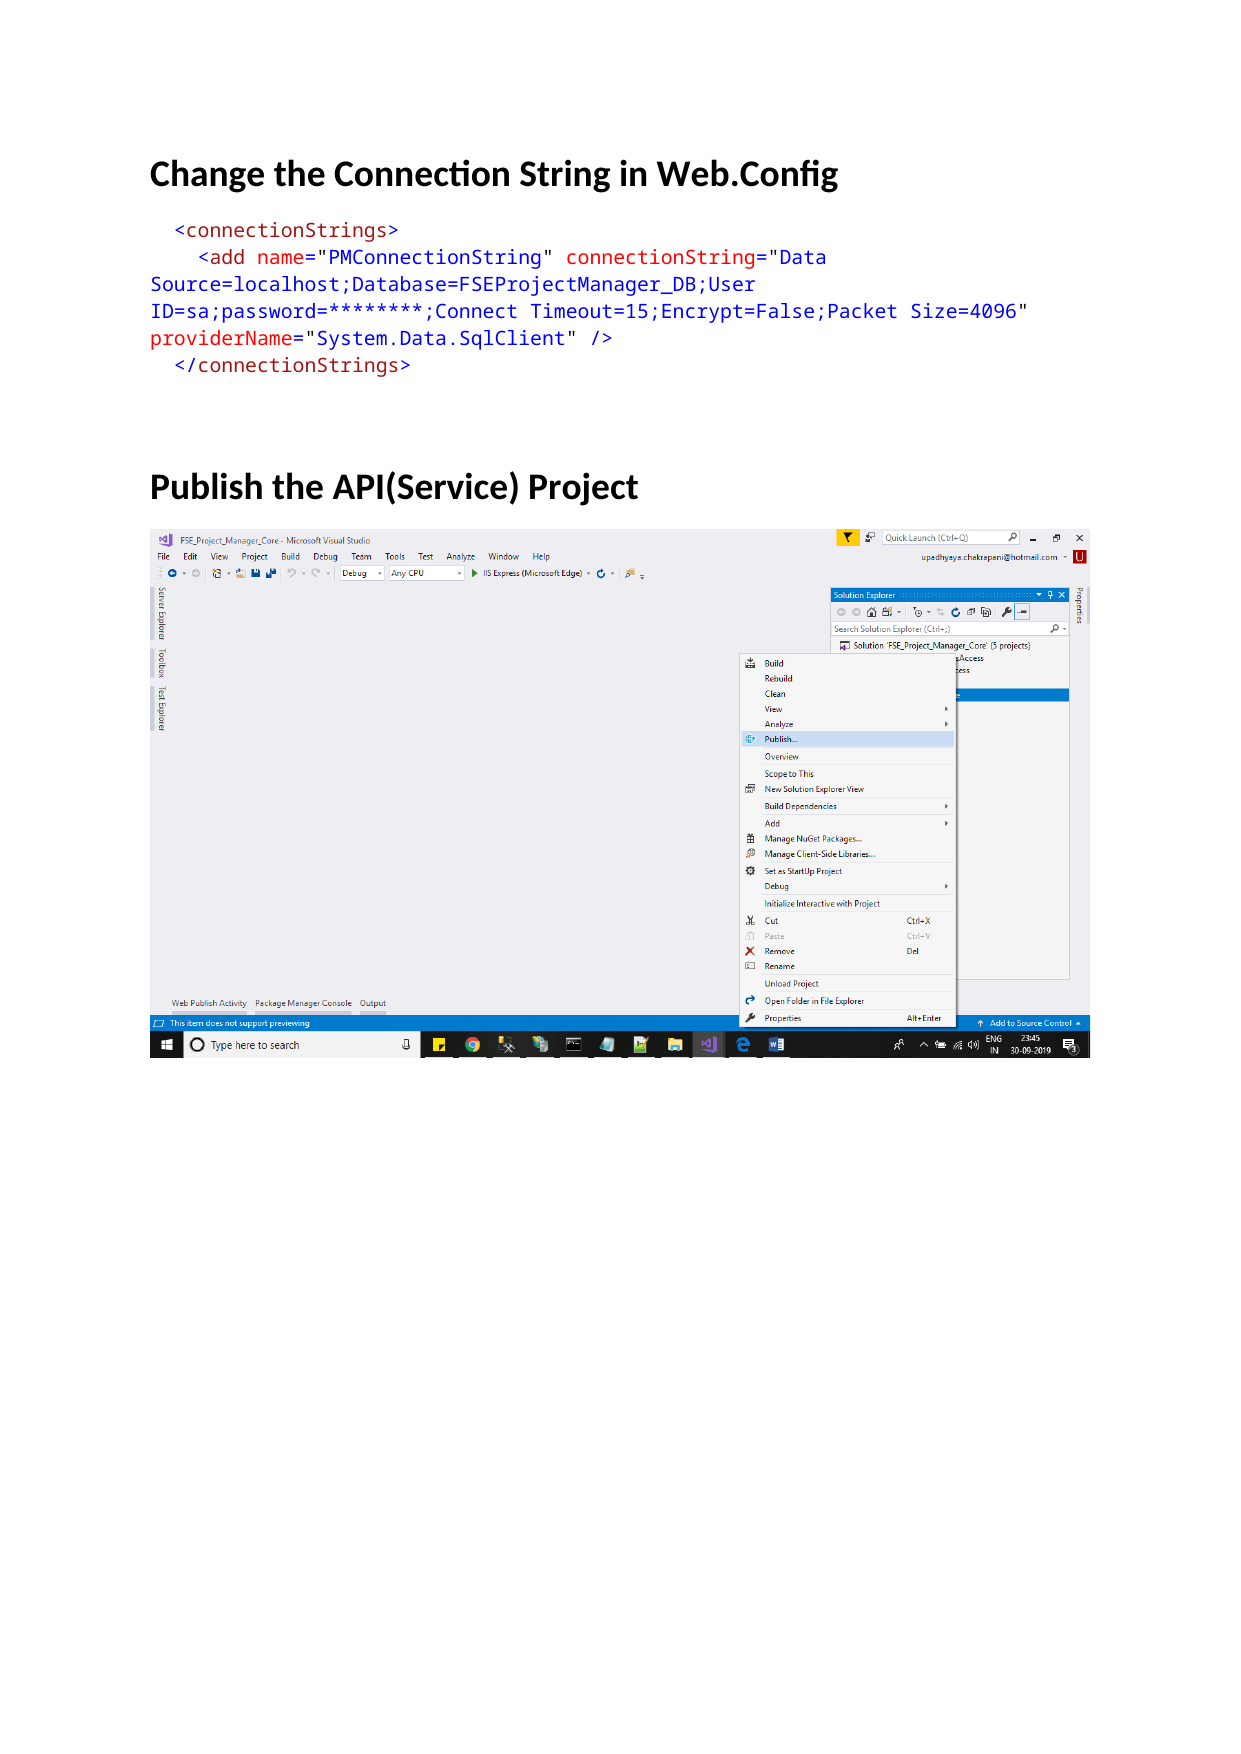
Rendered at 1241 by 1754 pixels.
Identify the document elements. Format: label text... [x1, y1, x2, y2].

text </connectionStrings> [150, 351, 1090, 378]
text <connectionStrings> [150, 216, 1090, 243]
text Change the Connection String in Web.Config [150, 150, 1090, 196]
text <add name="PMConnectionString" connectionString="Data Source=localhost;Database=FSEProjectManager_DB;User ID=sa;password=********;Connect Timeout=15;Encrypt=False;Packet Size=4096" providerName="System.Data.SqlClient" /> [150, 243, 1090, 351]
picture [150, 529, 1091, 1058]
text Publish the API(Service) Project [150, 463, 1090, 509]
